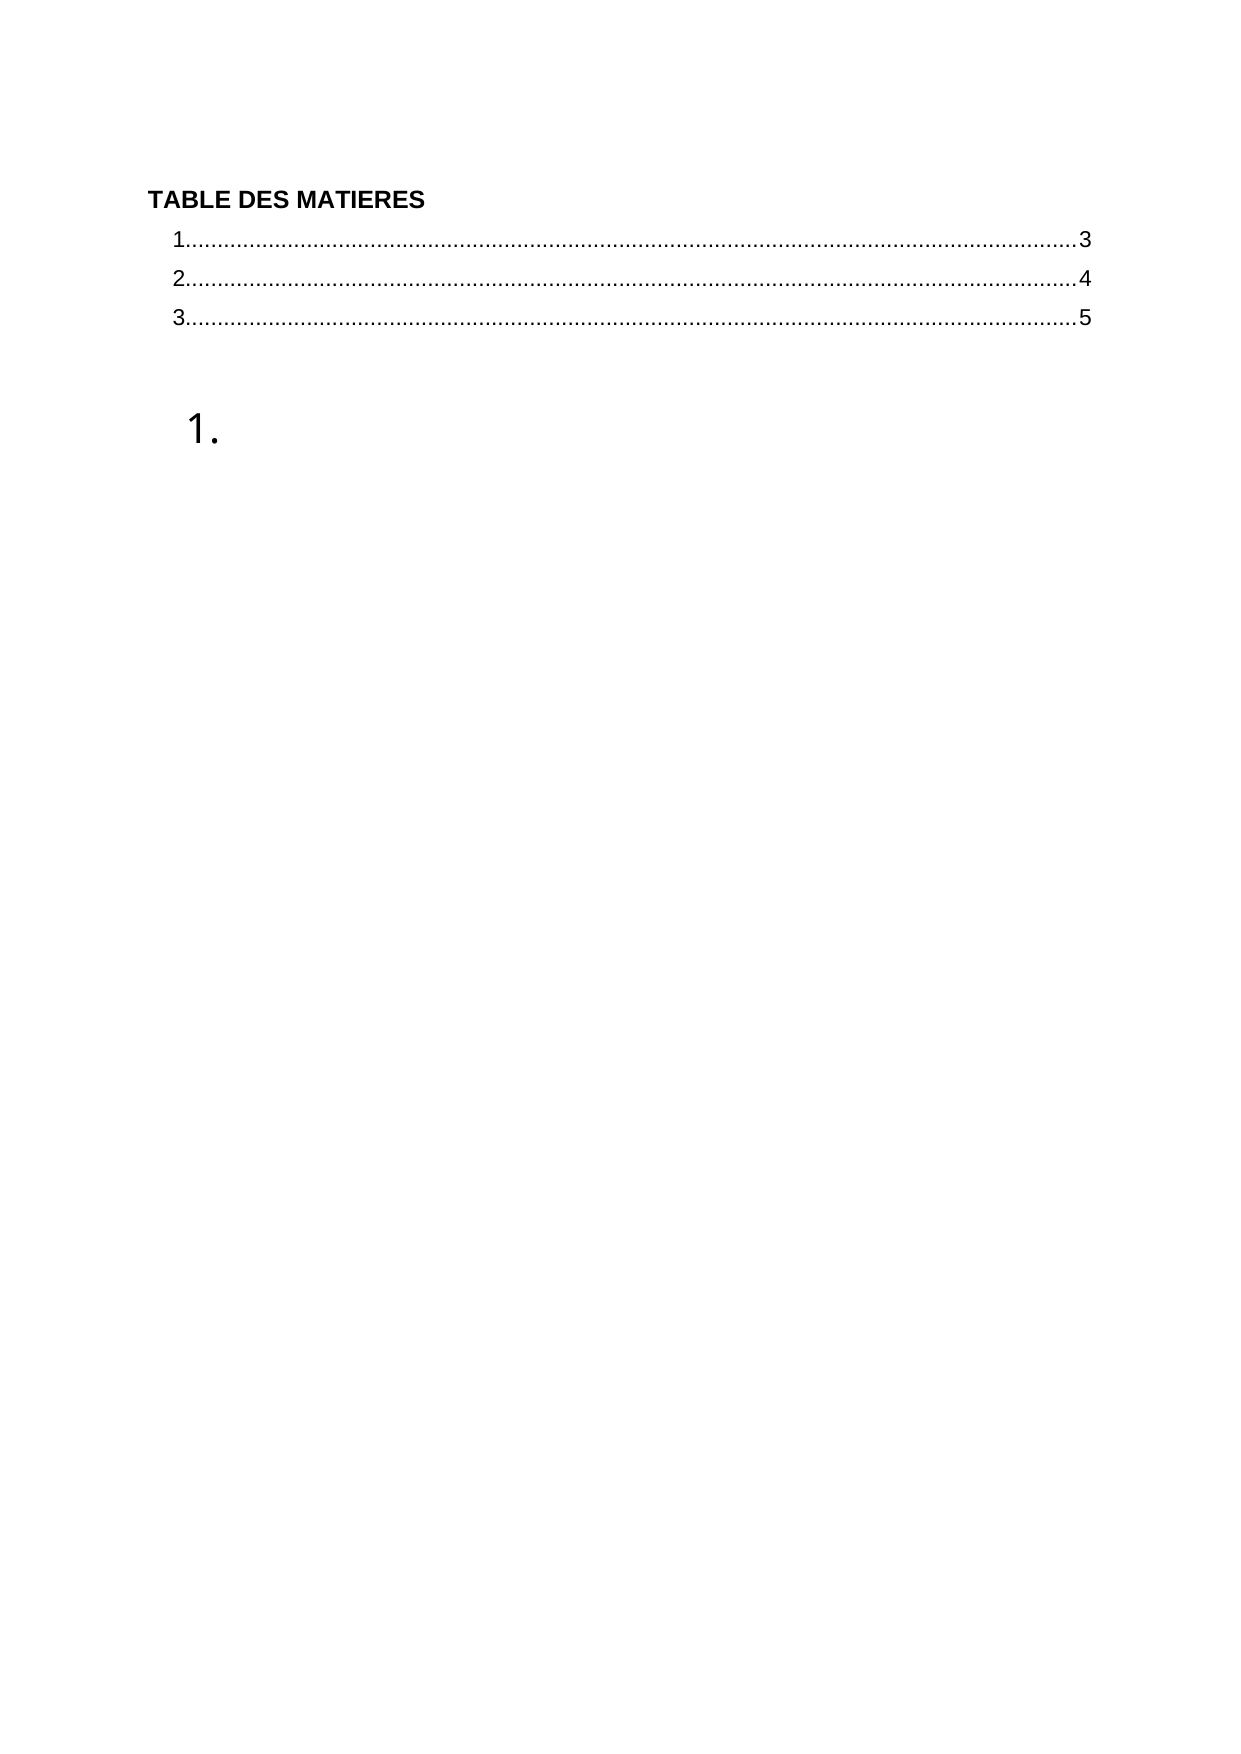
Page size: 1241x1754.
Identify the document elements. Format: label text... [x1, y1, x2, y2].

text TABLE DES MATIERES [148, 185, 1093, 214]
text 2 4 [172, 265, 1093, 292]
text 1 3 [172, 226, 1093, 253]
text 3 5 [172, 304, 1093, 330]
